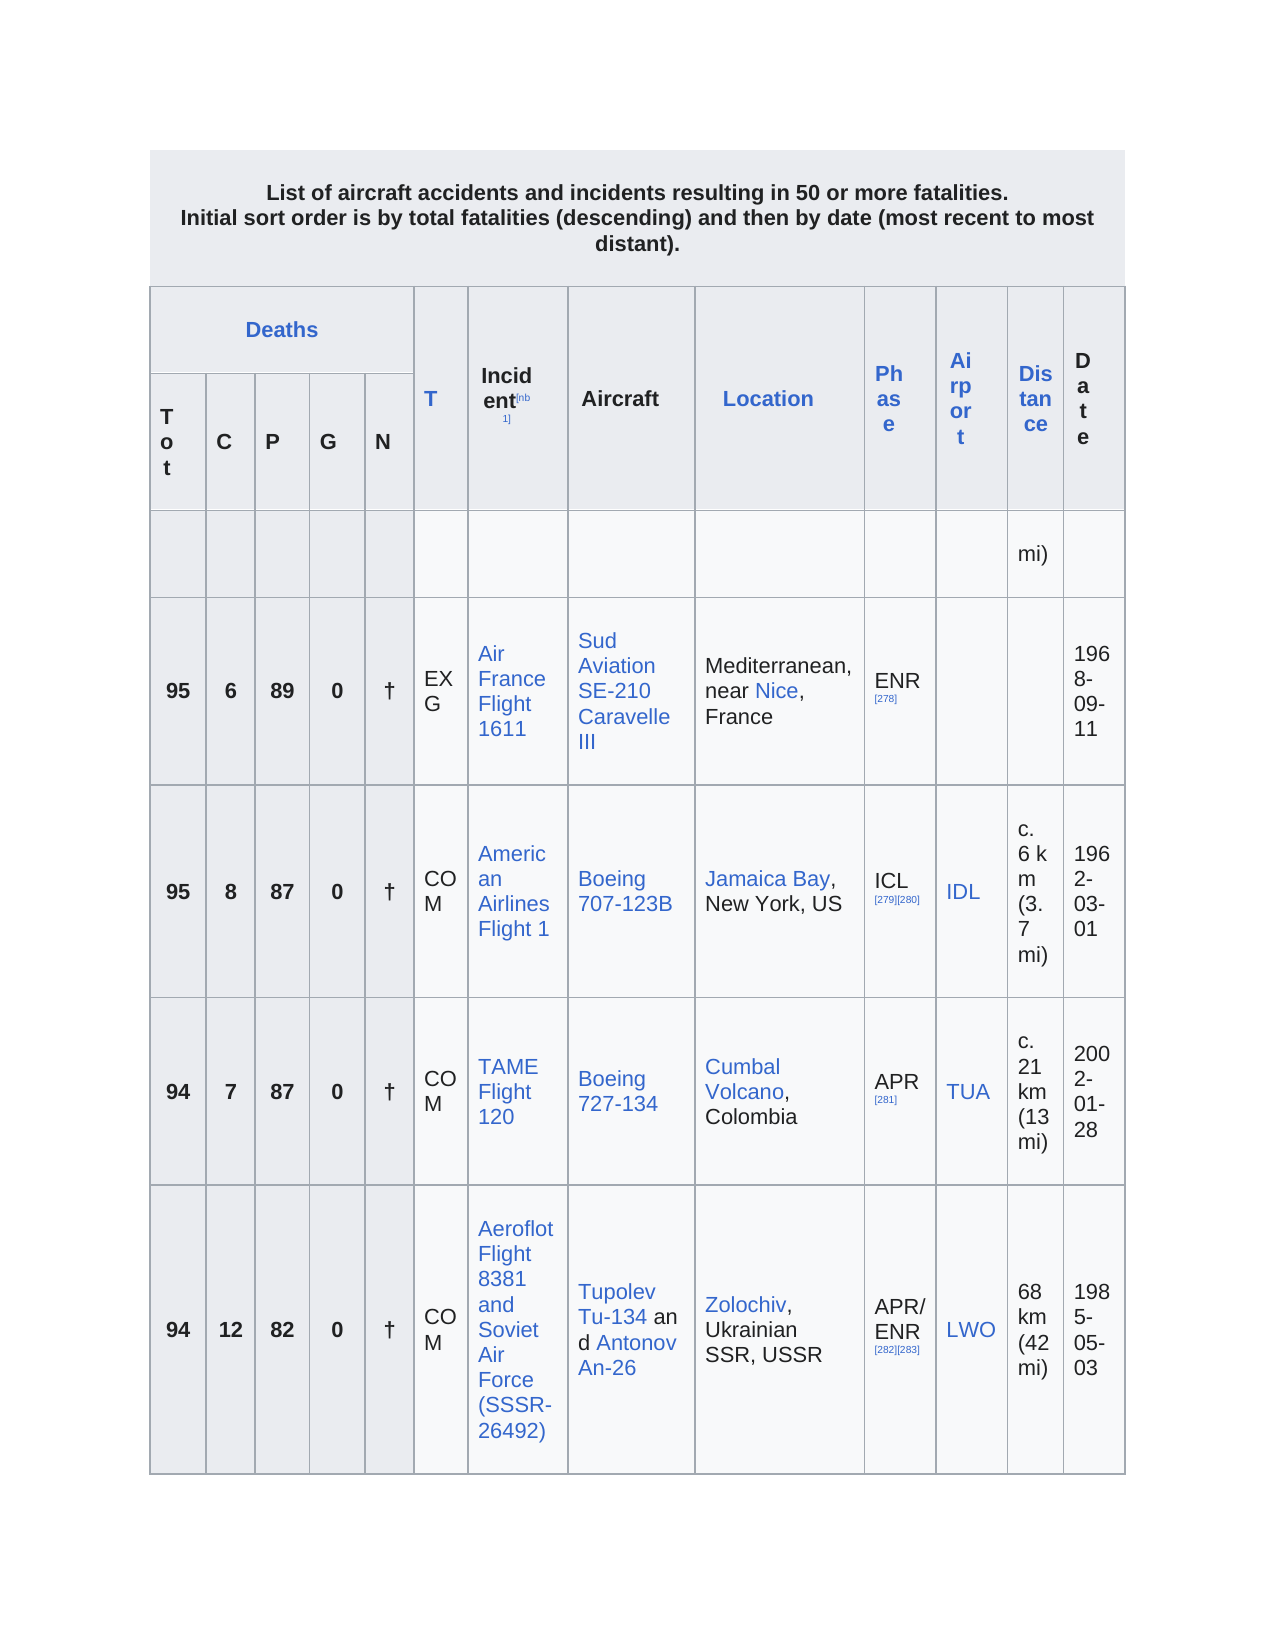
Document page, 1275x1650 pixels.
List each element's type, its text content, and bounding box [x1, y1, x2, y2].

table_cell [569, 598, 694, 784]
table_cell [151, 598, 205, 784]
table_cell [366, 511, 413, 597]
table_cell Airport [937, 287, 1007, 509]
table_cell Location [696, 287, 864, 509]
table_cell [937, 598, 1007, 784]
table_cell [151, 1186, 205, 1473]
table_cell Date [1064, 287, 1124, 509]
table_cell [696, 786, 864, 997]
table_cell N [366, 374, 413, 509]
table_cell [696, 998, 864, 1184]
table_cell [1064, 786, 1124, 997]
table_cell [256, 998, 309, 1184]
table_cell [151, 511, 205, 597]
table_cell P [256, 374, 309, 509]
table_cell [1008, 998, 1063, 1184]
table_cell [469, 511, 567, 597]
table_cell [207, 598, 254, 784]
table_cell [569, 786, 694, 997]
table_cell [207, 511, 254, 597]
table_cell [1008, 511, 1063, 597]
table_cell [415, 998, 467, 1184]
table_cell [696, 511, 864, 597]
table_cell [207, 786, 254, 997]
table_cell Tot [151, 374, 205, 509]
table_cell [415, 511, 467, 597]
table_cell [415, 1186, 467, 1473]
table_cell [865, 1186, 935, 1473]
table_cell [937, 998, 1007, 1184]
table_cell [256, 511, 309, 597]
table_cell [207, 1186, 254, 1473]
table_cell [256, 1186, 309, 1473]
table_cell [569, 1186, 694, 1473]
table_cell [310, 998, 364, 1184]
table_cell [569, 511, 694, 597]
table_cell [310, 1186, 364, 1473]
table_cell Distance [1008, 287, 1063, 509]
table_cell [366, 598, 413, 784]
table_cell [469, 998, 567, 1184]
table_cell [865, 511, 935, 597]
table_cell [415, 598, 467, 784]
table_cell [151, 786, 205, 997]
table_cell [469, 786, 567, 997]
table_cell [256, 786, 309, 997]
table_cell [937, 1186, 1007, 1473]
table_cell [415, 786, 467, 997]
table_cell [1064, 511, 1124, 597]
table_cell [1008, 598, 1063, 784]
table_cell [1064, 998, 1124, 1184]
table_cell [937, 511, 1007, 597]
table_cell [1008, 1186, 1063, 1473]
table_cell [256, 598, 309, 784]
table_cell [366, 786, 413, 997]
table_cell C [207, 374, 254, 509]
table_cell Phase [865, 287, 935, 509]
table_header List of aircraft accidents and incidents resulting in 50 or more fatalities. Initial sort order is by total fatalities (descending) and then by date (most recent to most distant). [150, 150, 1125, 286]
table_cell Deaths [151, 287, 413, 372]
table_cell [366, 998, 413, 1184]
table_cell T [415, 287, 467, 509]
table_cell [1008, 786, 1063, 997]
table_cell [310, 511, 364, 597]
table_cell Aircraft [569, 287, 694, 509]
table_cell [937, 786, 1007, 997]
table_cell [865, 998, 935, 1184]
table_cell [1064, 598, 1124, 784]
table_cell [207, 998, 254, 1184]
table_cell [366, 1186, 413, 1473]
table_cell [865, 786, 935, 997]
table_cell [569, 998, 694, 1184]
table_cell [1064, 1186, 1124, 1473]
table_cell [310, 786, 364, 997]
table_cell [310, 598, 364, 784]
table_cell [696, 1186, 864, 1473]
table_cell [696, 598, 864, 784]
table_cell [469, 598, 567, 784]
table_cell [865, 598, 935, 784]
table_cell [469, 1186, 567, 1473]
table_cell Incident[nb 1] [469, 287, 567, 509]
table_cell G [310, 374, 364, 509]
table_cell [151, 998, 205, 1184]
